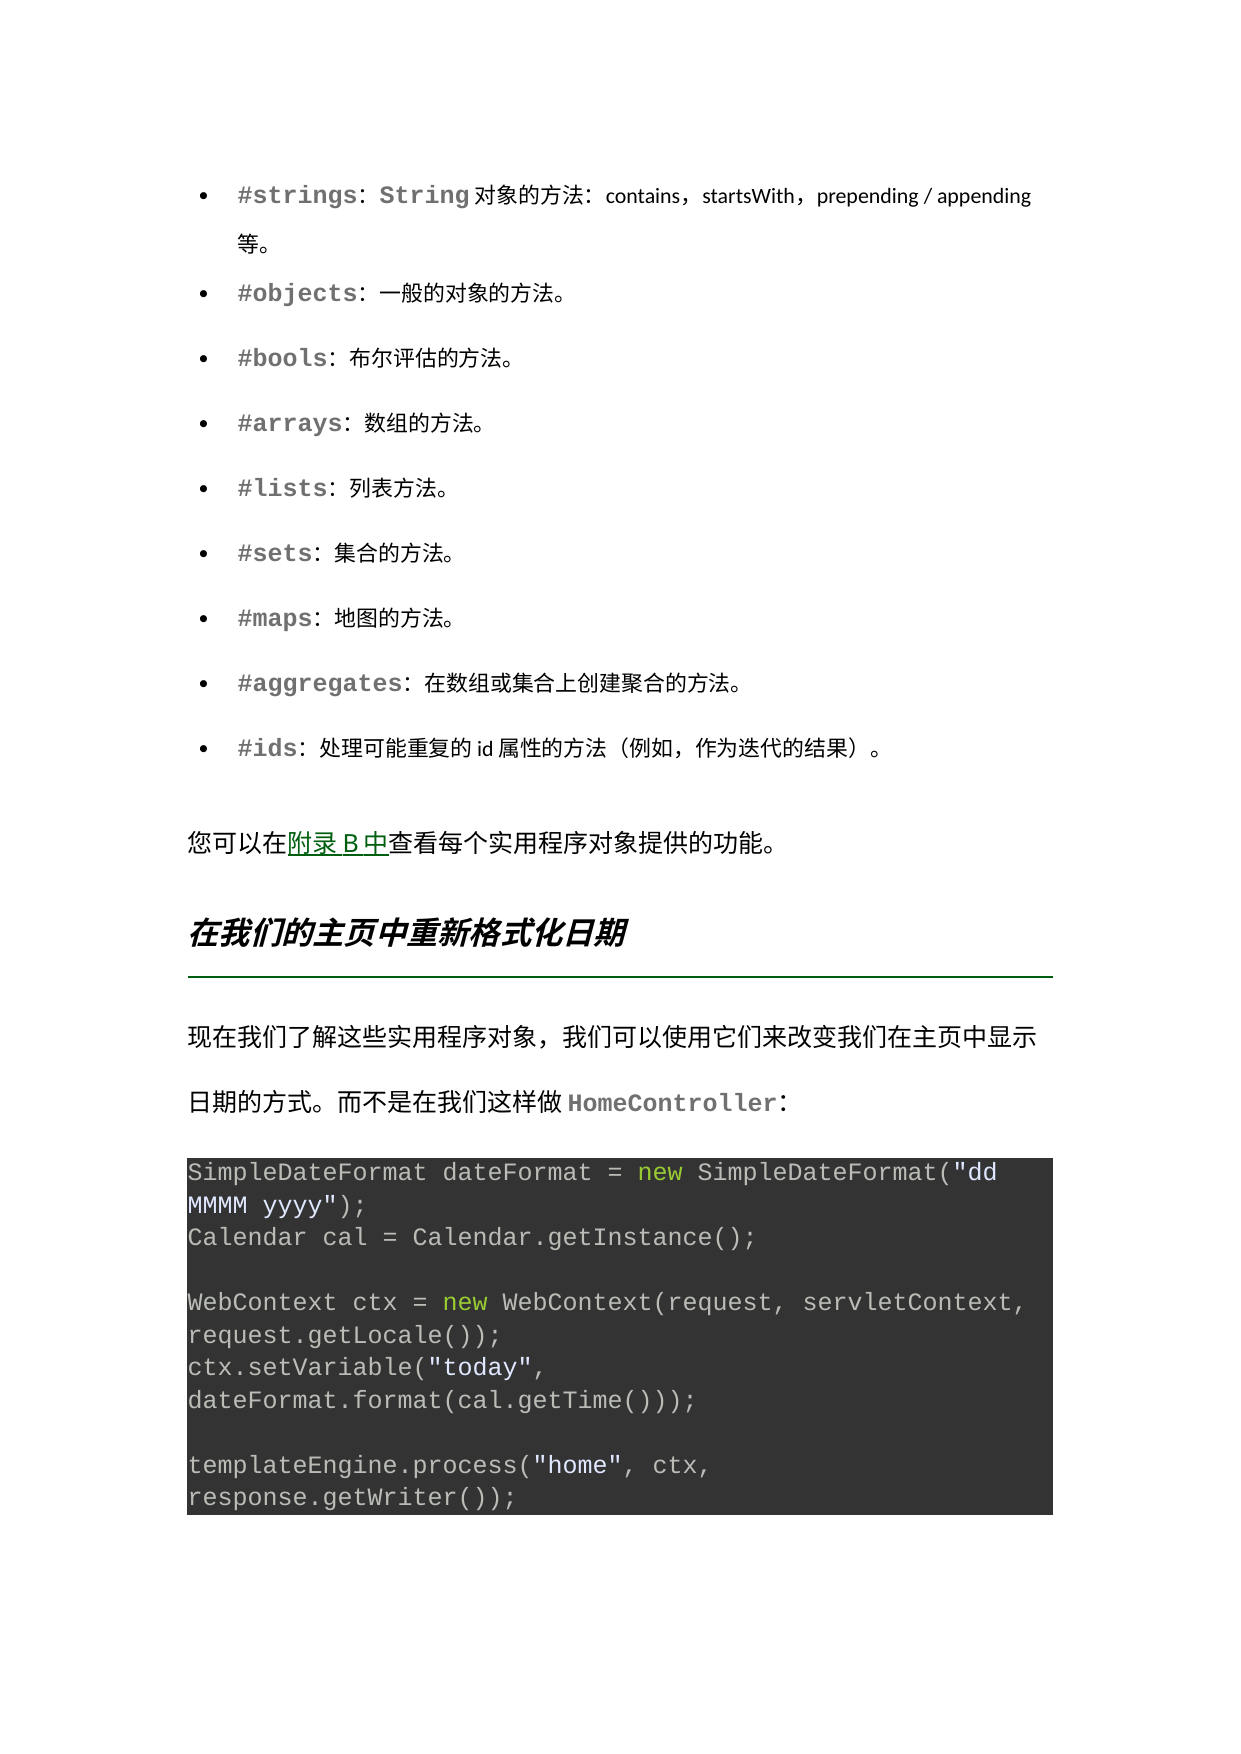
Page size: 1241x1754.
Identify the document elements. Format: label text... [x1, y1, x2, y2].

list #ids：处理可能重复的id属性的方法（例如，作为迭代的结果）。 [200, 714, 1053, 779]
list #lists：列表方法。 [200, 454, 1053, 519]
text 现在我们了解这些实用程序对象，我们可以使用它们来改变我们在主页中显示日期的方式。而不是在我们这样做HomeController： [187, 1003, 1053, 1133]
text 您可以在附录B中查看每个实用程序对象提供的功能。 [187, 809, 1053, 874]
list #objects：一般的对象的方法。 [200, 259, 1053, 324]
list #bools：布尔评估的方法。 [200, 324, 1053, 389]
list #arrays：数组的方法。 [200, 389, 1053, 454]
list #sets：集合的方法。 [200, 519, 1053, 584]
text Calendar cal = Calendar.getInstance(); [187, 1223, 1053, 1255]
text templateEngine.process("home", ctx, response.getWriter()); [187, 1450, 1053, 1515]
text ctx.setVariable("today", dateFormat.format(cal.getTime())); [187, 1353, 1053, 1418]
list #maps：地图的方法。 [200, 584, 1053, 649]
list #aggregates：在数组或集合上创建聚合的方法。 [200, 649, 1053, 714]
list #strings：String对象的方法：contains，startsWith，prepending / appending等。 [200, 162, 1053, 259]
subtitle 在我们的主页中重新格式化日期 [187, 899, 1053, 978]
text WebContext ctx = new WebContext(request, servletContext, request.getLocale()); [187, 1288, 1053, 1353]
text SimpleDateFormat dateFormat = new SimpleDateFormat("dd MMMM yyyy"); [187, 1158, 1053, 1223]
